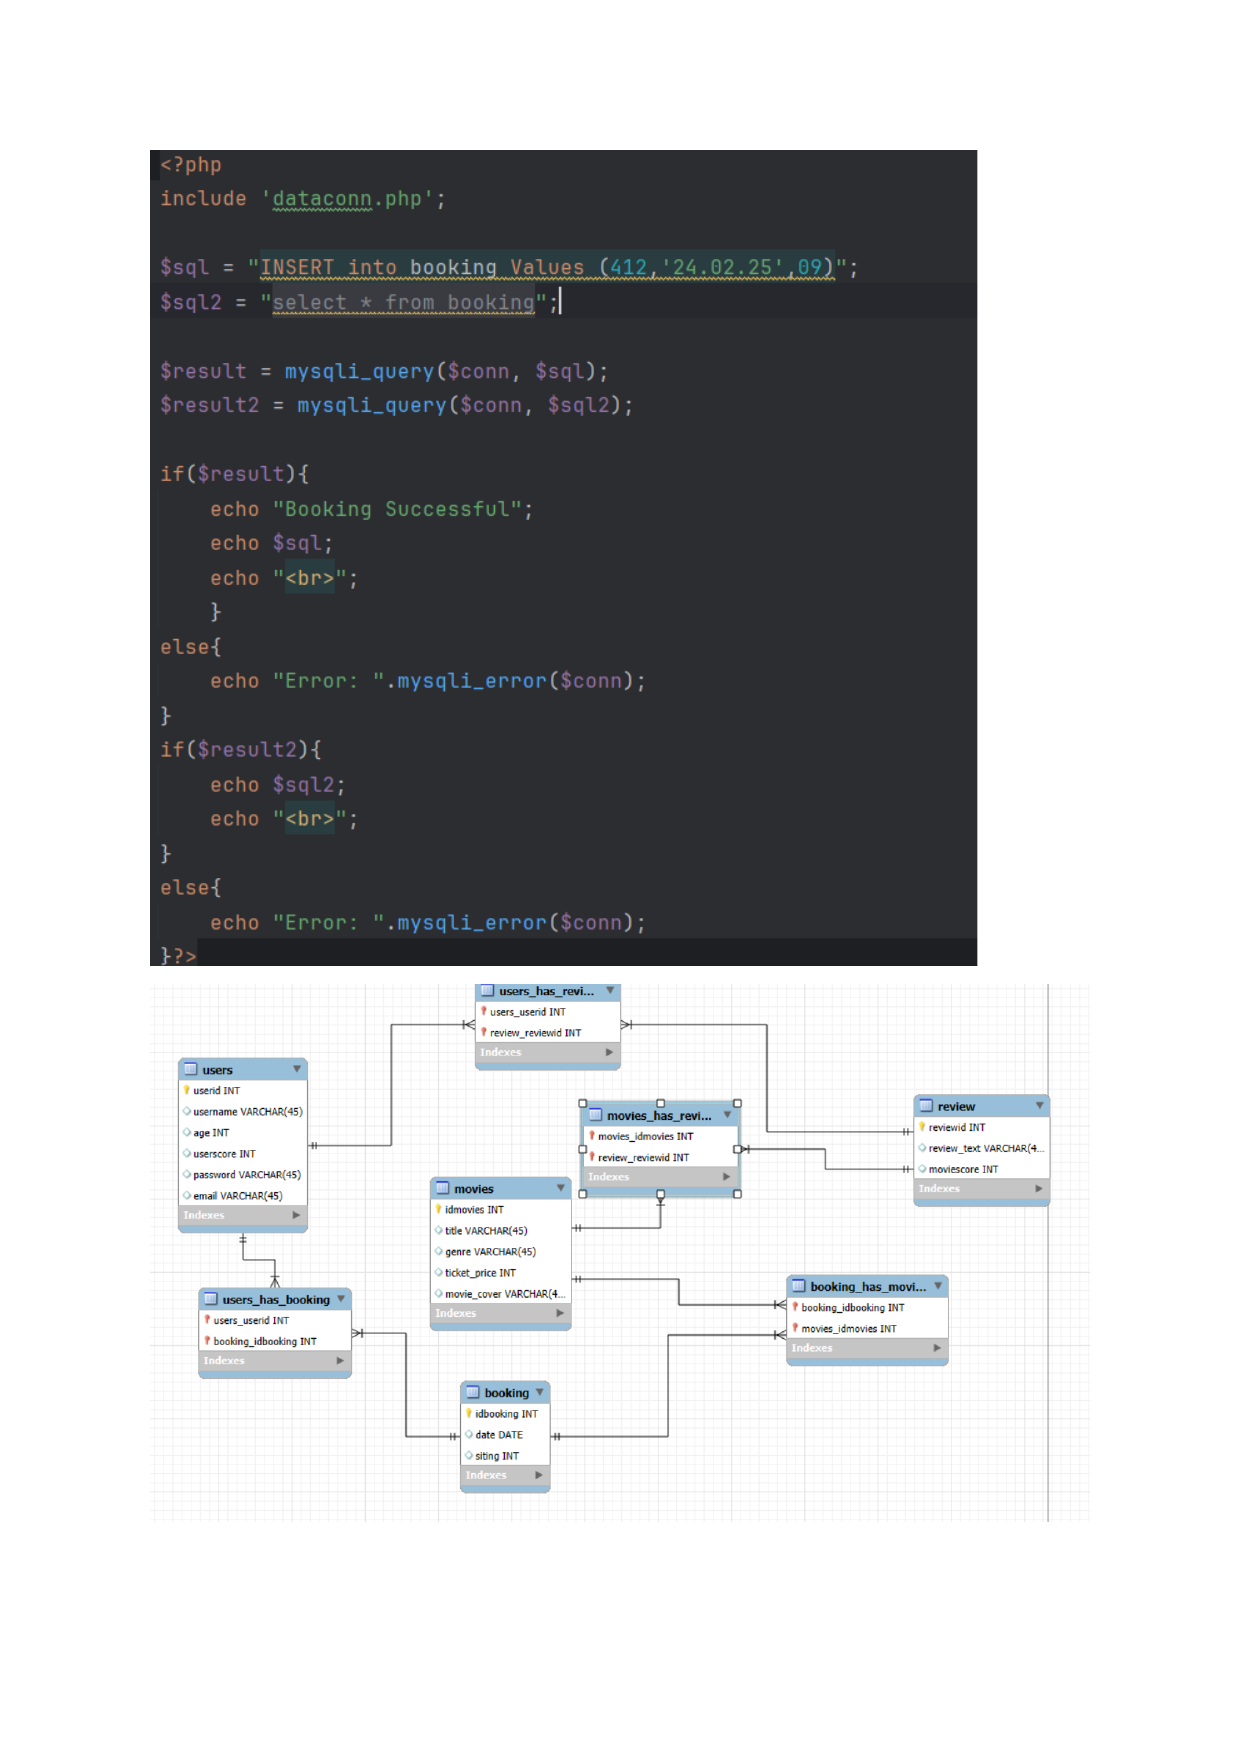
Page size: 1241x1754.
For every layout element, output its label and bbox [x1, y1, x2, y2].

picture [150, 984, 1091, 1522]
picture [150, 150, 978, 966]
